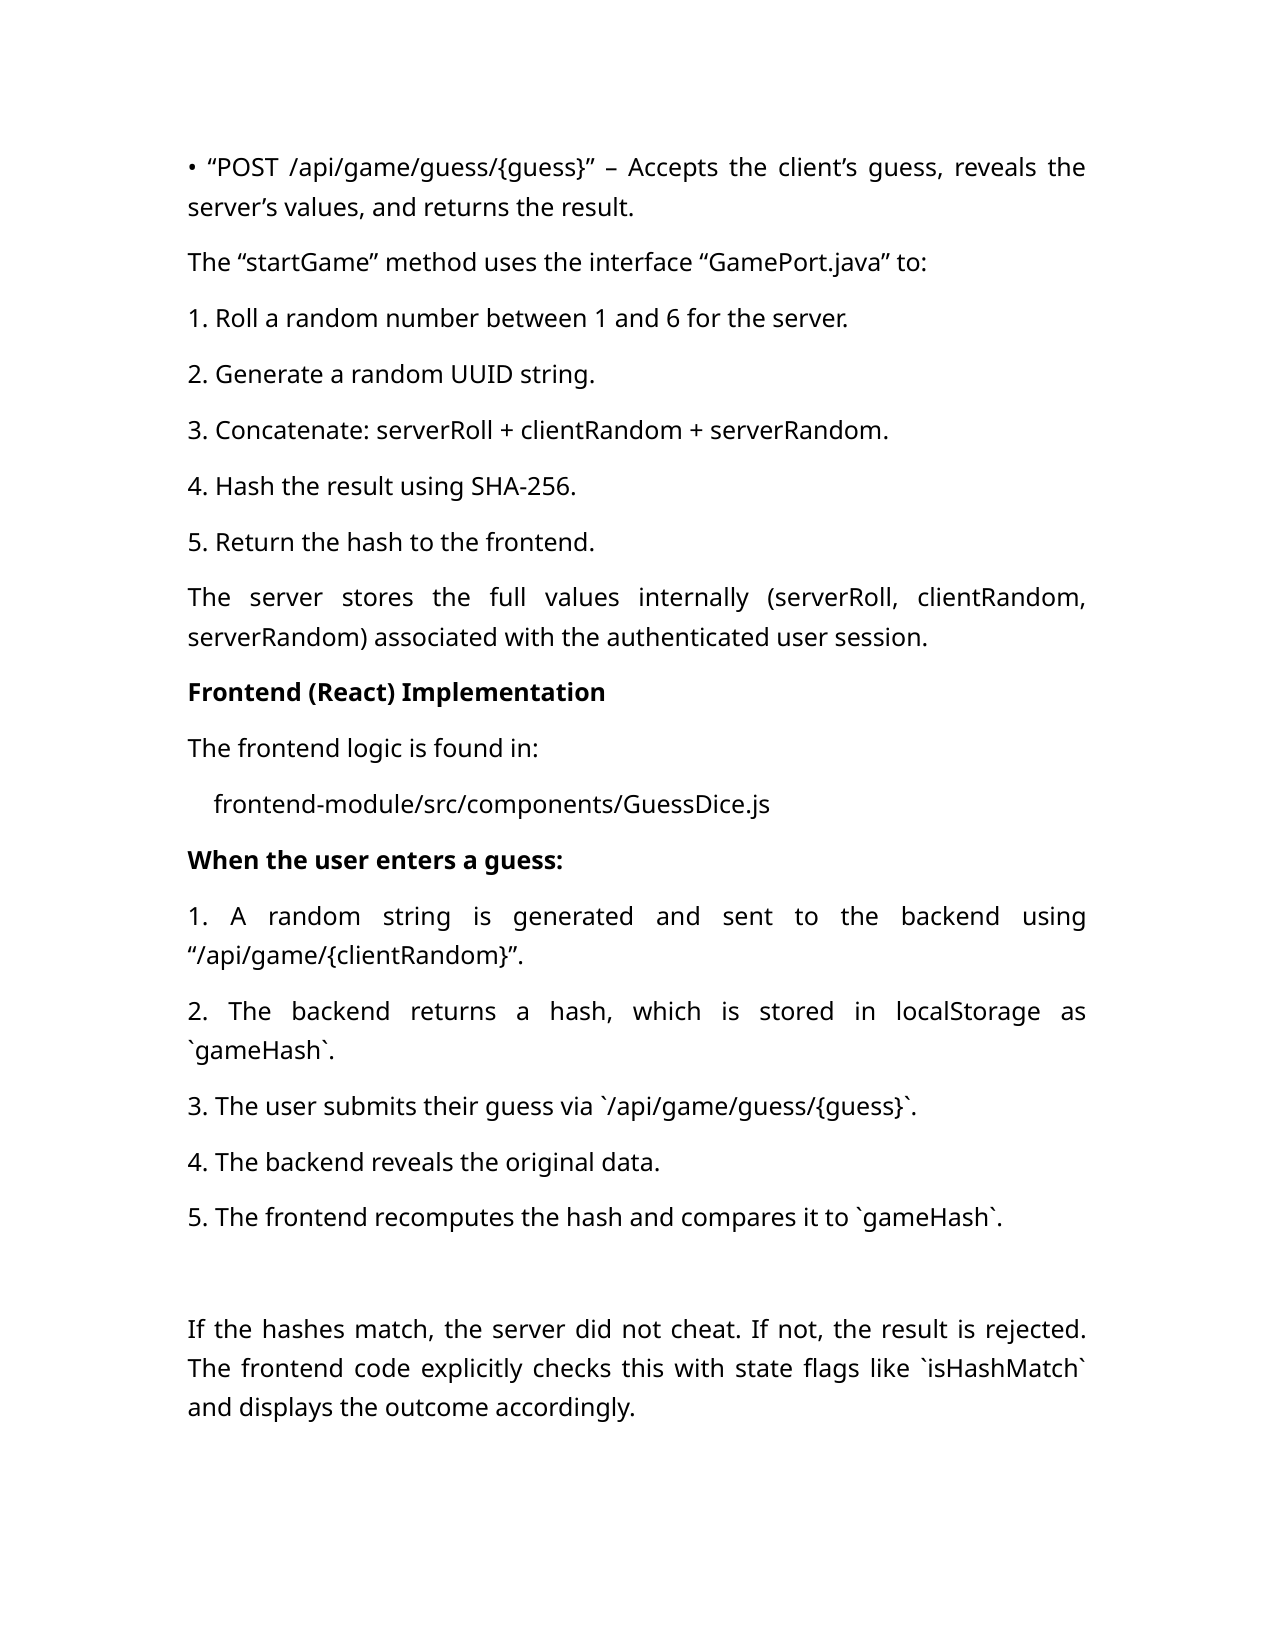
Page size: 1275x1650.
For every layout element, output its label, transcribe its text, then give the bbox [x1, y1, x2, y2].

text The server stores the full values internally (serverRoll, clientRandom, serverRandom) associated with the authenticated user session. [187, 580, 1087, 653]
text Frontend (React) Implementation [187, 675, 1087, 709]
text When the user enters a guess: [187, 842, 1087, 877]
text 4. Hash the result using SHA-256. [187, 468, 1087, 502]
text 3. The user submits their guess via `/api/game/guess/{guess}`. [187, 1088, 1087, 1122]
text 1. Roll a random number between 1 and 6 for the server. [187, 301, 1087, 335]
text 3. Concatenate: serverRoll + clientRandom + serverRandom. [187, 412, 1087, 447]
text frontend-module/src/components/GuessDice.js [187, 787, 1087, 821]
text 2. Generate a random UUID string. [187, 357, 1087, 391]
text 5. The frontend recomputes the hash and compares it to `gameHash`. [187, 1200, 1087, 1234]
text 5. Return the hash to the frontend. [187, 524, 1087, 558]
text The “startGame” method uses the interface “GamePort.java” to: [187, 245, 1087, 279]
text • “POST /api/game/guess/{guess}” – Accepts the client’s guess, reveals the server’s values, and returns the result. [187, 150, 1087, 223]
text If the hashes match, the server did not cheat. If not, the result is rejected. The frontend code explicitly checks this with state flags like `isHashMatch` and displays the outcome accordingly. [187, 1312, 1087, 1424]
text The frontend logic is found in: [187, 731, 1087, 765]
text 2. The backend returns a hash, which is stored in localStorage as `gameHash`. [187, 993, 1087, 1067]
text 4. The backend reveals the original data. [187, 1144, 1087, 1178]
text 1. A random string is generated and sent to the backend using “/api/game/{clientRandom}”. [187, 898, 1087, 972]
